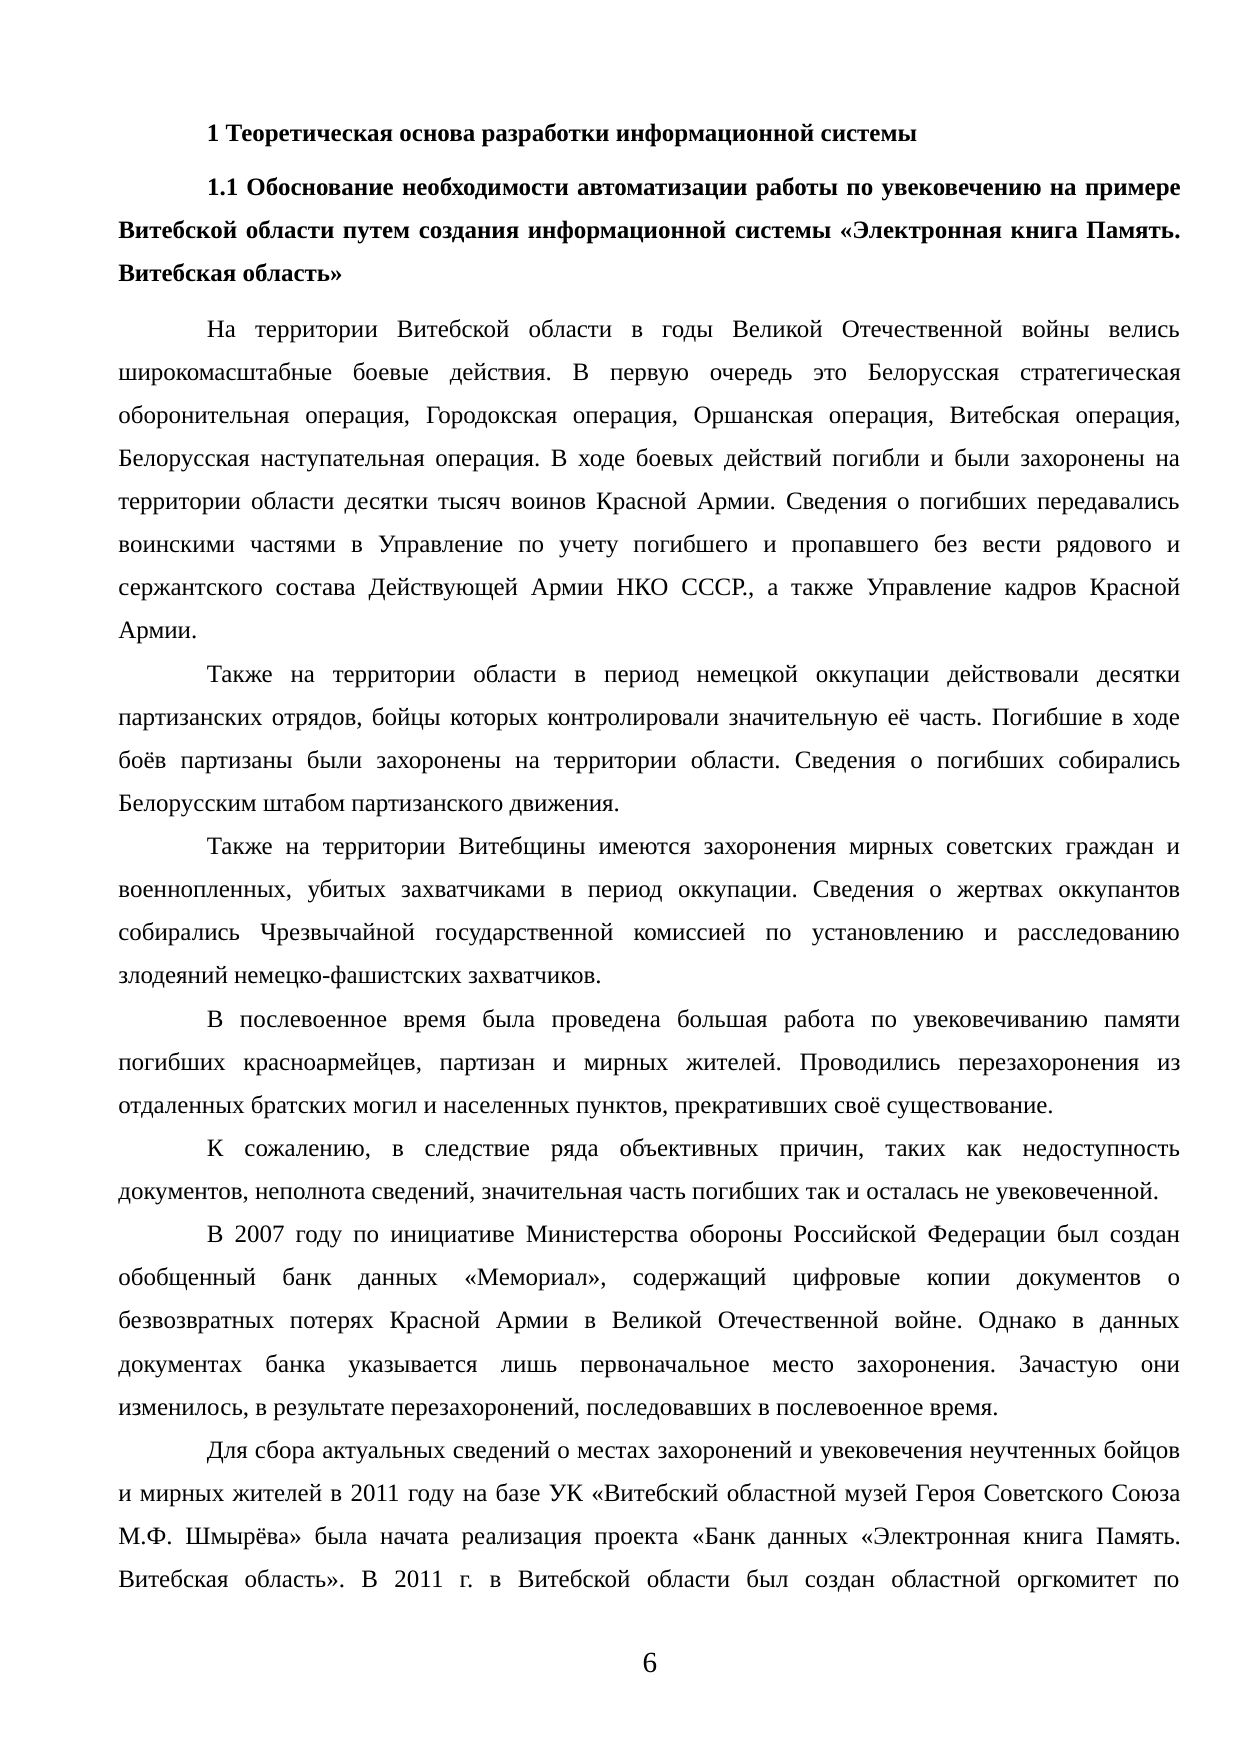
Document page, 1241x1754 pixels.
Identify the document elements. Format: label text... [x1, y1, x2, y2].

text На территории Витебской области в годы Великой Отечественной войны велись широкомасштабные боевые действия. В первую очередь это Белорусская стратегическая оборонительная операция, Городокская операция, Оршанская операция, Витебская операция, Белорусская наступательная операция. В ходе боевых действий погибли и были захоронены на территории области десятки тысяч воинов Красной Армии. Сведения о погибших передавались воинскими частями в Управление по учету погибшего и пропавшего без вести рядового и сержантского состава Действующей Армии НКО СССР., а также Управление кадров Красной Армии. [118, 314, 1181, 644]
subtitle 1.1 Обоснование необходимости автоматизации работы по увековечению на примере Витебской области путем создания информационной системы «Электронная книга Память. Витебская область» [118, 172, 1181, 287]
text В 2007 году по инициативе Министерства обороны Российской Федерации был создан обобщенный банк данных «Мемориал», содержащий цифровые копии документов о безвозвратных потерях Красной Армии в Великой Отечественной войне. Однако в данных документах банка указывается лишь первоначальное место захоронения. Зачастую они изменилось, в результате перезахоронений, последовавших в послевоенное время. [118, 1219, 1181, 1421]
text Также на территории Витебщины имеются захоронения мирных советских граждан и военнопленных, убитых захватчиками в период оккупации. Сведения о жертвах оккупантов собирались Чрезвычайной государственной комиссией по установлению и расследованию злодеяний немецко-фашистских захватчиков. [118, 831, 1181, 989]
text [118, 1435, 1181, 1593]
subtitle 1 Теоретическая основа разработки информационной системы [207, 118, 1181, 147]
text В послевоенное время была проведена большая работа по увековечиванию памяти погибших красноармейцев, партизан и мирных жителей. Проводились перезахоронения из отдаленных братских могил и населенных пунктов, прекративших своё существование. [118, 1004, 1181, 1119]
text Также на территории области в период немецкой оккупации действовали десятки партизанских отрядов, бойцы которых контролировали значительную её часть. Погибшие в ходе боёв партизаны были захоронены на территории области. Сведения о погибших собирались Белорусским штабом партизанского движения. [118, 659, 1181, 817]
text К сожалению, в следствие ряда объективных причин, таких как недоступность документов, неполнота сведений, значительная часть погибших так и осталась не увековеченной. [118, 1133, 1181, 1205]
